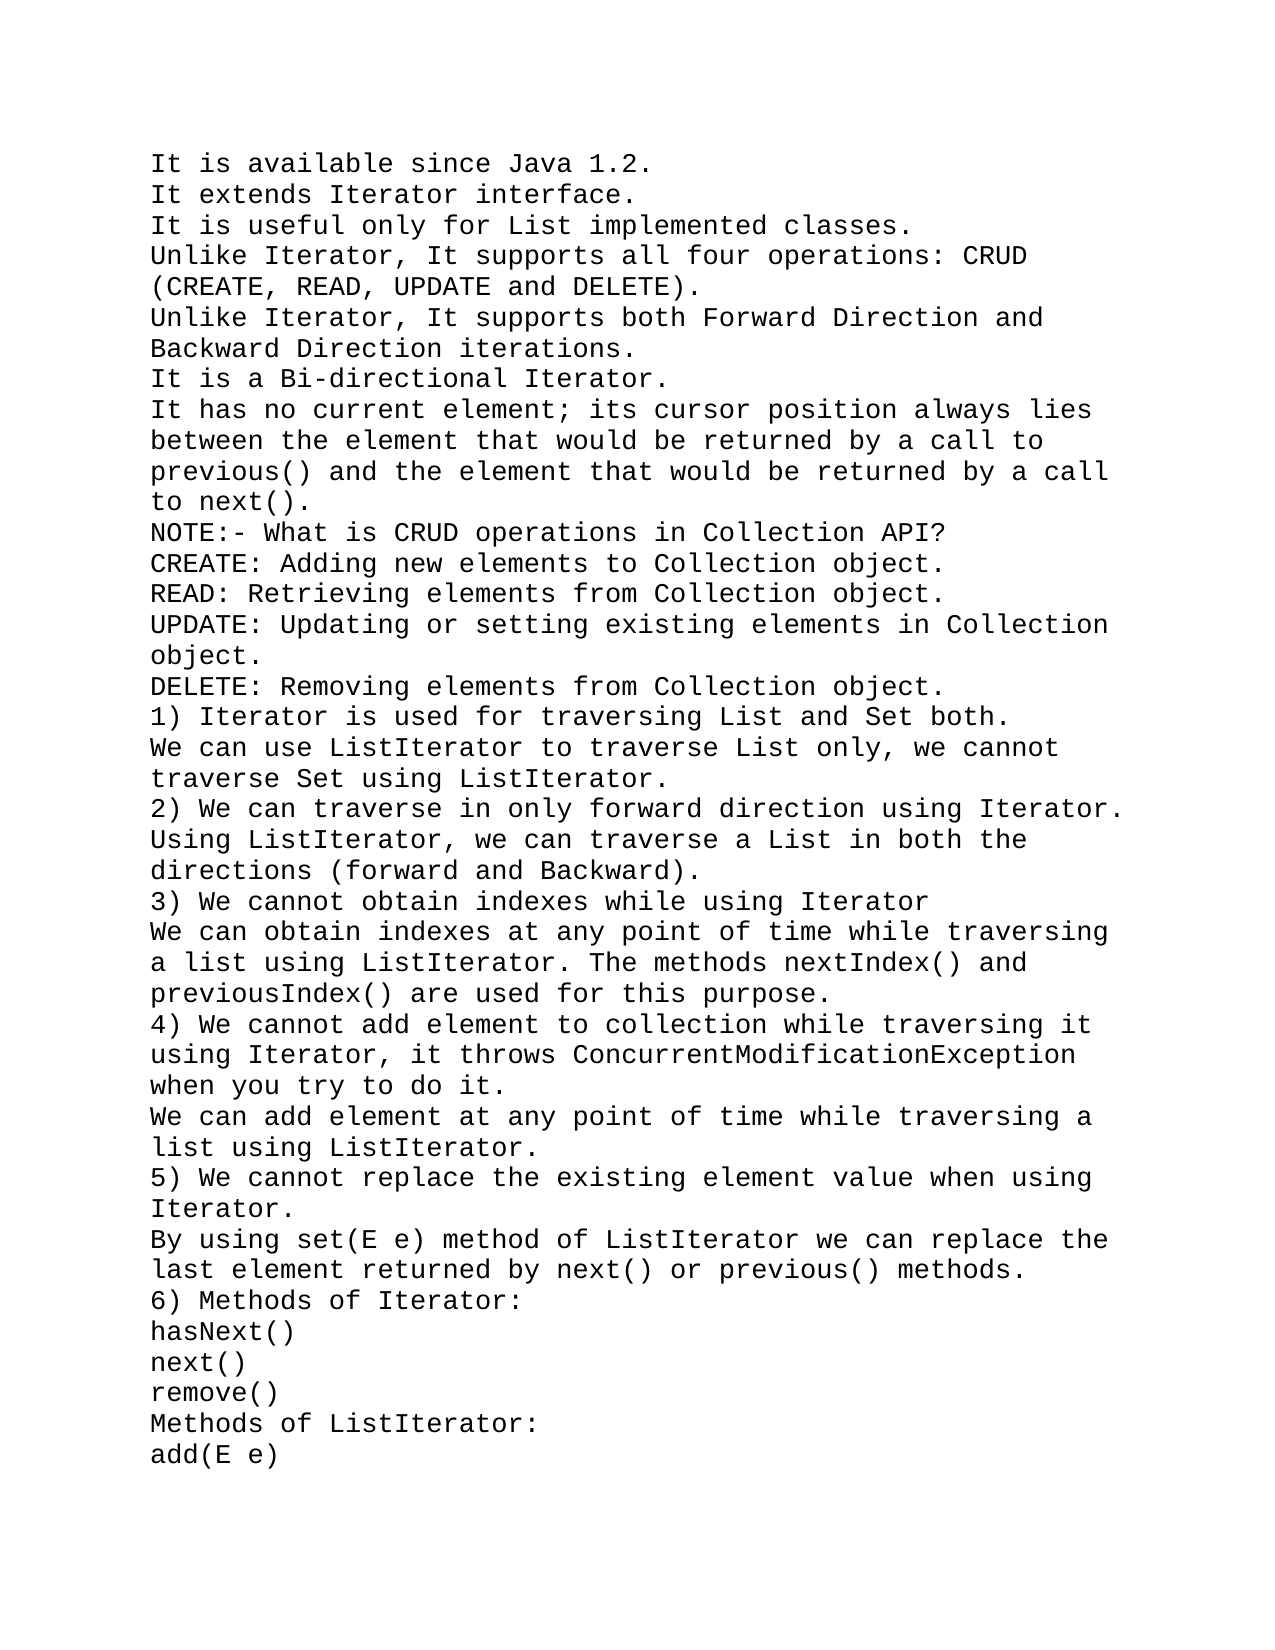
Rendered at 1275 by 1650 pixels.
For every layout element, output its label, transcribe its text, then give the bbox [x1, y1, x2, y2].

text DELETE: Removing elements from Collection object. [150, 672, 1125, 703]
text hasNext() [150, 1318, 1125, 1348]
text remove() [150, 1379, 1125, 1410]
text Unlike Iterator, It supports all four operations: CRUD (CREATE, READ, UPDATE and DELETE). [150, 242, 1125, 304]
text Methods of ListIterator: [150, 1410, 1125, 1441]
text It has no current element; its cursor position always lies between the element that would be returned by a call to previous() and the element that would be returned by a call to next(). [150, 396, 1125, 519]
text 5) We cannot replace the existing element value when using Iterator. [150, 1164, 1125, 1226]
text 1) Iterator is used for traversing List and Set both. [150, 703, 1125, 734]
text READ: Retrieving elements from Collection object. [150, 580, 1125, 611]
text It extends Iterator interface. [150, 181, 1125, 211]
text 2) We can traverse in only forward direction using Iterator. [150, 795, 1125, 826]
text add(E e) [150, 1441, 1125, 1471]
text By using set(E e) method of ListIterator we can replace the last element returned by next() or previous() methods. [150, 1226, 1125, 1287]
text We can add element at any point of time while traversing a list using ListIterator. [150, 1103, 1125, 1164]
text We can use ListIterator to traverse List only, we cannot traverse Set using ListIterator. [150, 734, 1125, 795]
text It is available since Java 1.2. [150, 150, 1125, 181]
text 6) Methods of Iterator: [150, 1287, 1125, 1318]
text We can obtain indexes at any point of time while traversing a list using ListIterator. The methods nextIndex() and previousIndex() are used for this purpose. [150, 918, 1125, 1010]
text It is useful only for List implemented classes. [150, 211, 1125, 242]
text NOTE:- What is CRUD operations in Collection API? [150, 519, 1125, 549]
text Unlike Iterator, It supports both Forward Direction and Backward Direction iterations. [150, 304, 1125, 365]
text 3) We cannot obtain indexes while using Iterator [150, 887, 1125, 918]
text Using ListIterator, we can traverse a List in both the directions (forward and Backward). [150, 826, 1125, 887]
text It is a Bi-directional Iterator. [150, 365, 1125, 396]
text next() [150, 1348, 1125, 1379]
text CREATE: Adding new elements to Collection object. [150, 549, 1125, 580]
text UPDATE: Updating or setting existing elements in Collection object. [150, 611, 1125, 672]
text 4) We cannot add element to collection while traversing it using Iterator, it throws ConcurrentModificationException when you try to do it. [150, 1010, 1125, 1103]
